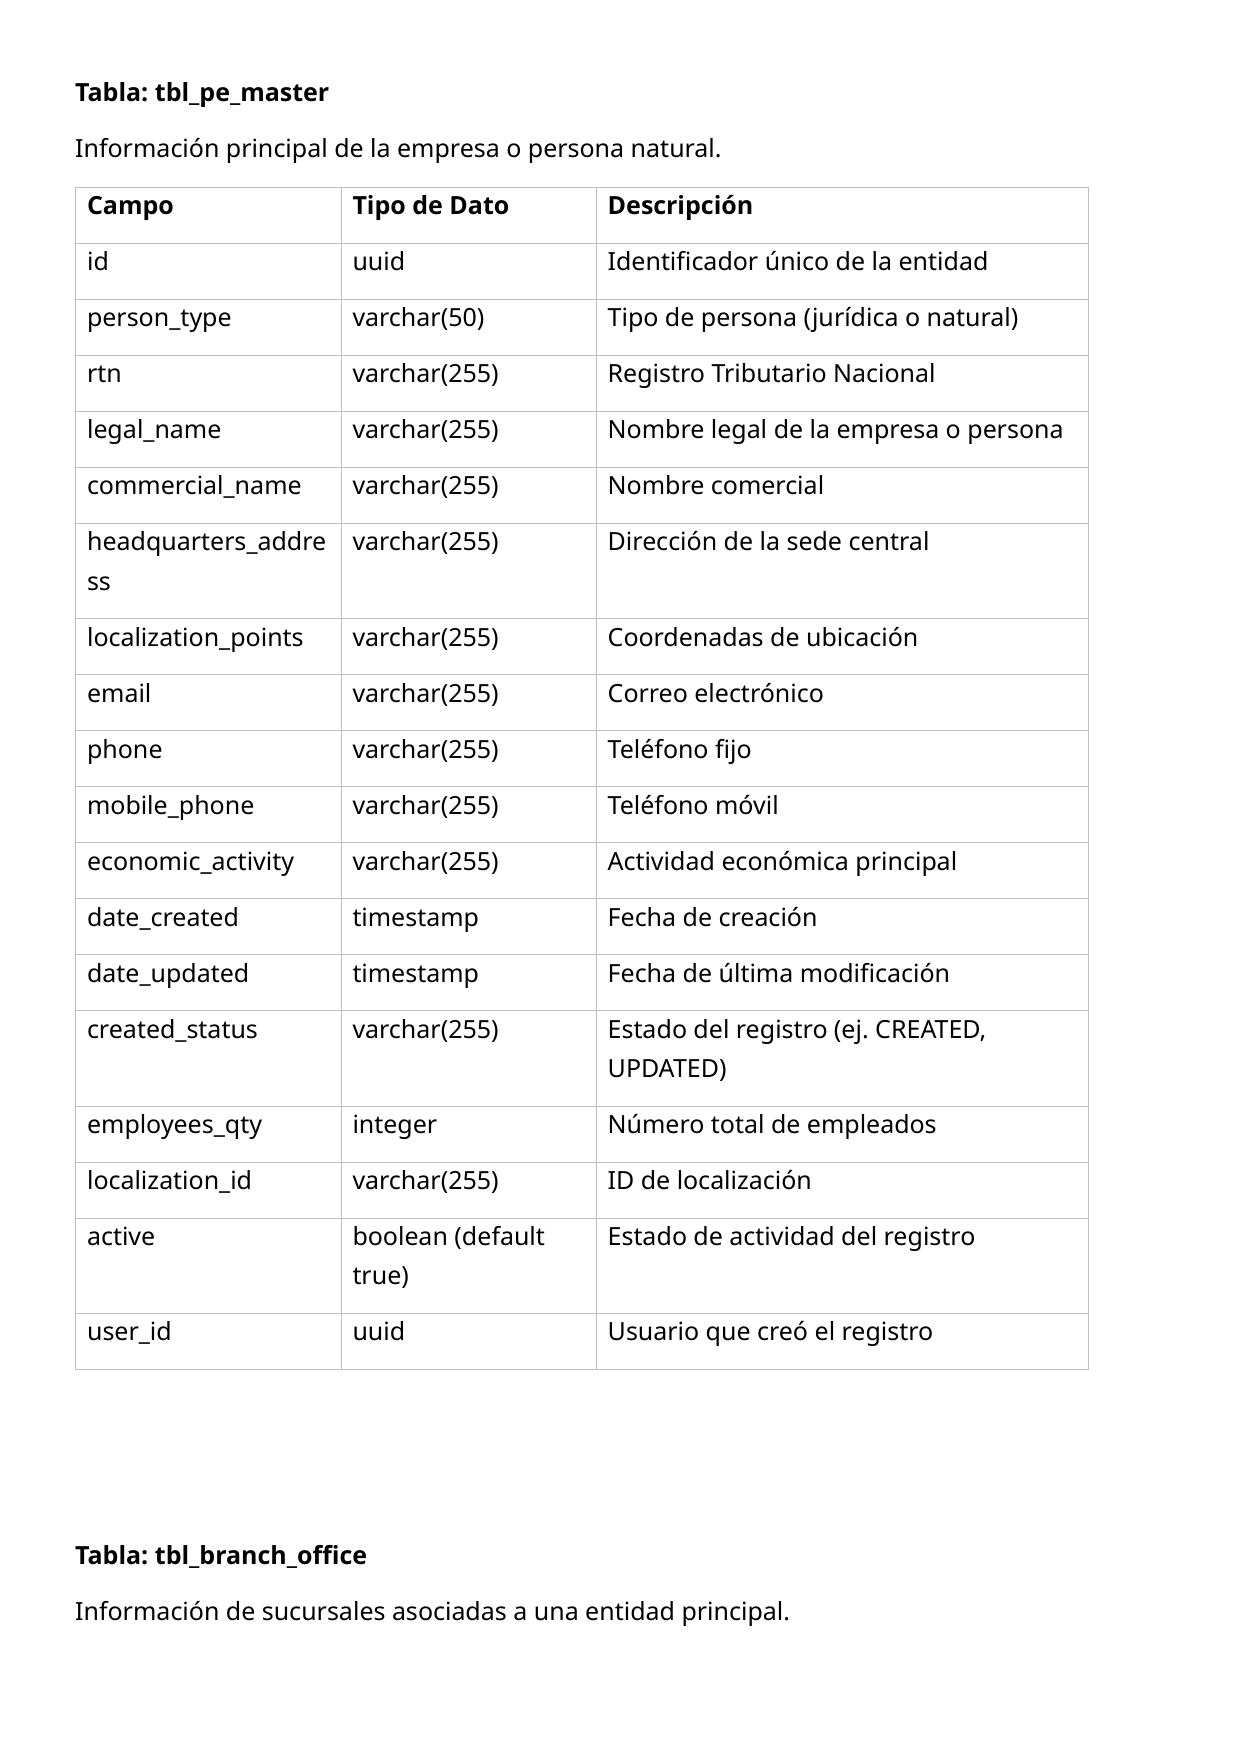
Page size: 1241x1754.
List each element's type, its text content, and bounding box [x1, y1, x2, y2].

table_cell varchar(255) [342, 731, 596, 786]
table_cell varchar(255) [342, 787, 596, 842]
table_cell boolean (default true) [342, 1219, 596, 1313]
table_cell varchar(255) [342, 468, 596, 523]
table_cell uuid [342, 244, 596, 299]
table_cell Nombre comercial [597, 468, 1088, 523]
table_header Tipo de Dato [342, 188, 596, 243]
table_cell Usuario que creó el registro [597, 1314, 1088, 1369]
table_cell varchar(255) [342, 619, 596, 674]
table_cell integer [342, 1107, 596, 1162]
table_cell Teléfono móvil [597, 787, 1088, 842]
table_cell varchar(255) [342, 843, 596, 898]
table_header Descripción [597, 188, 1088, 243]
text Información principal de la empresa o persona natural. [75, 131, 1165, 165]
table_cell user_id [76, 1314, 341, 1369]
table_cell Fecha de creación [597, 899, 1088, 954]
table_cell headquarters_address [76, 524, 341, 618]
table_cell varchar(255) [342, 412, 596, 467]
table_cell Registro Tributario Nacional [597, 356, 1088, 411]
table_cell Correo electrónico [597, 675, 1088, 730]
text Tabla: tbl_pe_master [75, 75, 1165, 109]
table_cell timestamp [342, 955, 596, 1010]
text Información de sucursales asociadas a una entidad principal. [75, 1593, 1165, 1627]
table_cell varchar(255) [342, 1163, 596, 1218]
table_cell Coordenadas de ubicación [597, 619, 1088, 674]
text Tabla: tbl_branch_office [75, 1537, 1165, 1572]
table_cell mobile_phone [76, 787, 341, 842]
table_cell Número total de empleados [597, 1107, 1088, 1162]
table_cell Estado de actividad del registro [597, 1219, 1088, 1313]
table_cell Dirección de la sede central [597, 524, 1088, 618]
table_cell Identificador único de la entidad [597, 244, 1088, 299]
table_cell varchar(50) [342, 300, 596, 355]
table_cell Estado del registro (ej. CREATED, UPDATED) [597, 1011, 1088, 1106]
table_cell Fecha de última modificación [597, 955, 1088, 1010]
table_cell date_updated [76, 955, 341, 1010]
table_cell varchar(255) [342, 524, 596, 618]
table_cell phone [76, 731, 341, 786]
table_cell localization_id [76, 1163, 341, 1218]
table_cell timestamp [342, 899, 596, 954]
table_cell Nombre legal de la empresa o persona [597, 412, 1088, 467]
table_cell Actividad económica principal [597, 843, 1088, 898]
table_cell rtn [76, 356, 341, 411]
table_cell date_created [76, 899, 341, 954]
table_cell employees_qty [76, 1107, 341, 1162]
table_cell legal_name [76, 412, 341, 467]
table_cell Teléfono fijo [597, 731, 1088, 786]
table_cell varchar(255) [342, 675, 596, 730]
table_cell Tipo de persona (jurídica o natural) [597, 300, 1088, 355]
table_cell localization_points [76, 619, 341, 674]
table_cell created_status [76, 1011, 341, 1106]
table_cell ID de localización [597, 1163, 1088, 1218]
table_cell varchar(255) [342, 1011, 596, 1106]
table_cell id [76, 244, 341, 299]
table_cell active [76, 1219, 341, 1313]
table_cell email [76, 675, 341, 730]
table_cell commercial_name [76, 468, 341, 523]
table_header Campo [76, 188, 341, 243]
table_cell person_type [76, 300, 341, 355]
table_cell economic_activity [76, 843, 341, 898]
table_cell uuid [342, 1314, 596, 1369]
table_cell varchar(255) [342, 356, 596, 411]
